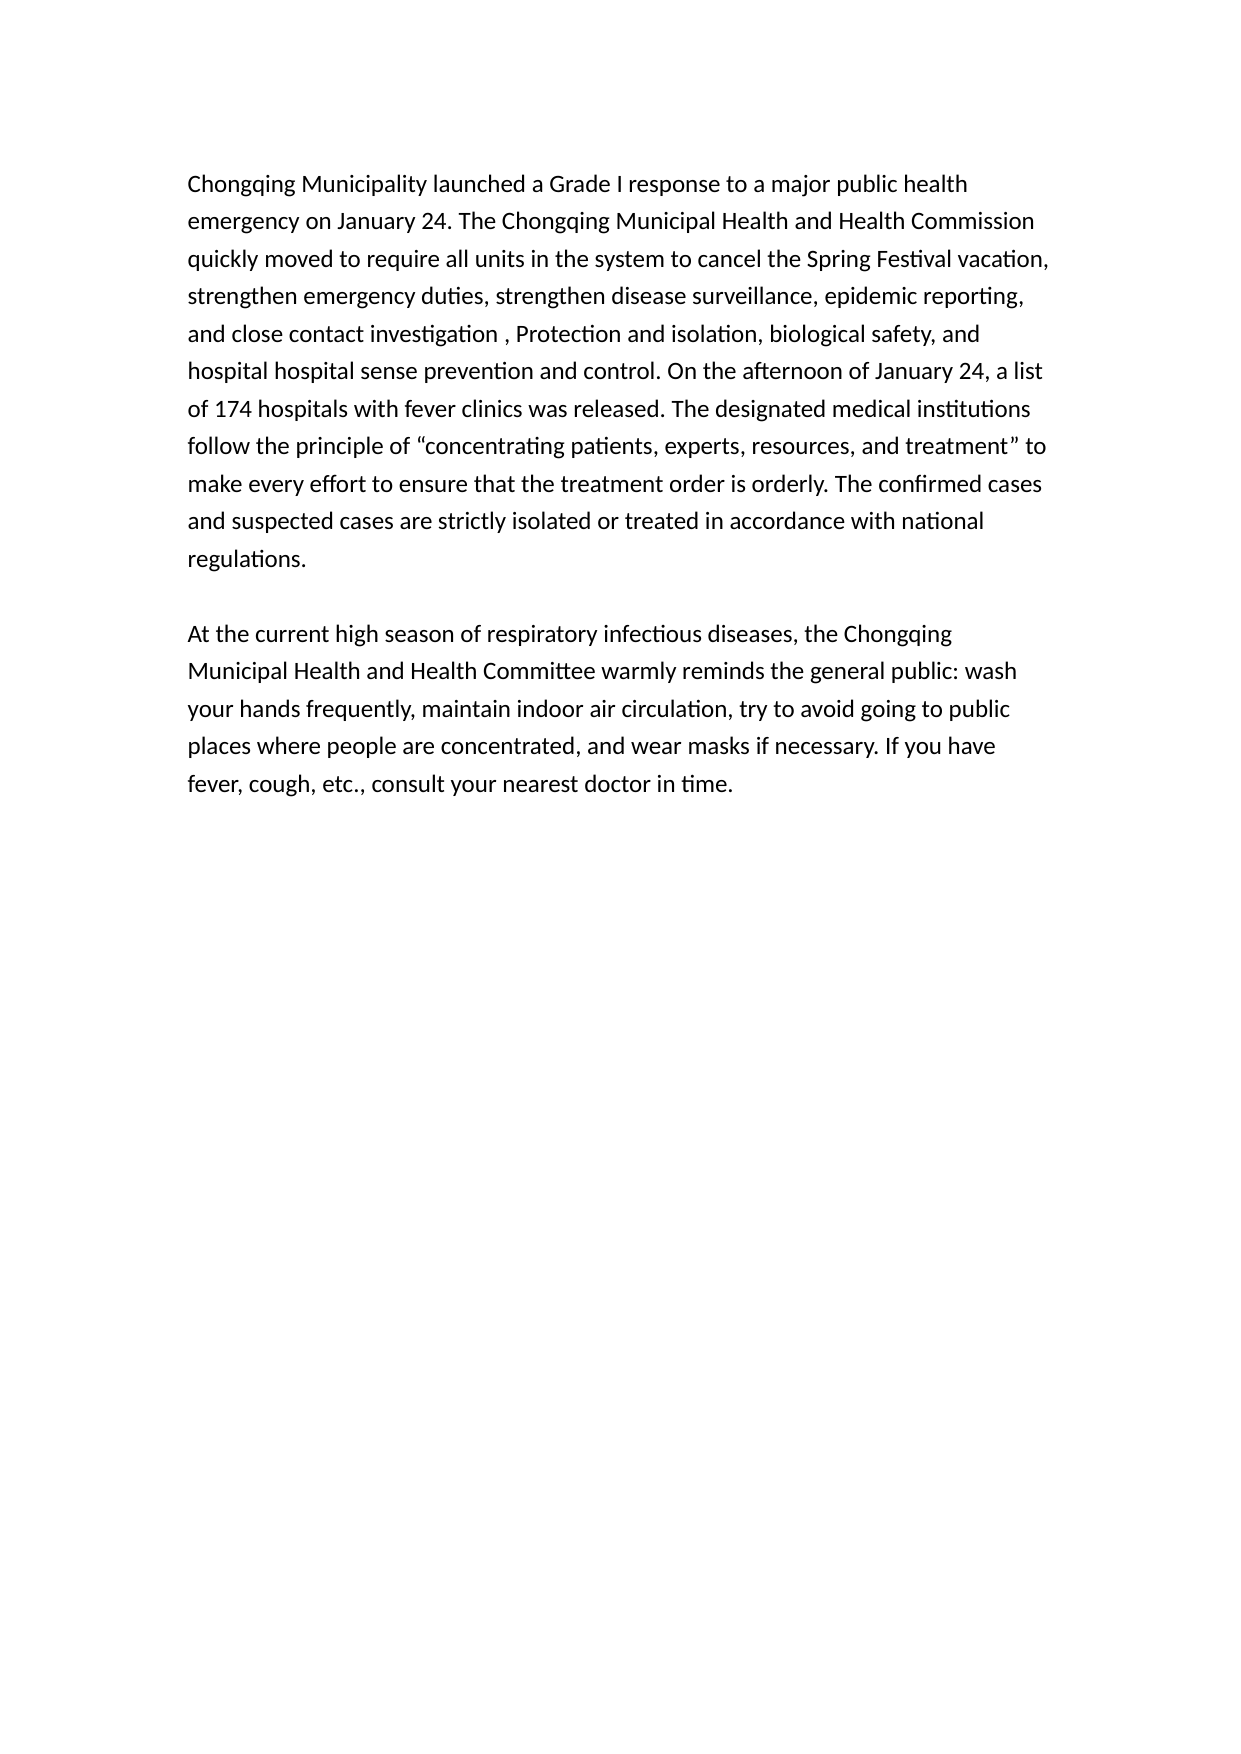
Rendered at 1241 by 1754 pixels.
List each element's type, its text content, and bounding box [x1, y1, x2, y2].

text Chongqing Municipality launched a Grade I response to a major public health emergency on January 24. The Chongqing Municipal Health and Health Commission quickly moved to require all units in the system to cancel the Spring Festival vacation, strengthen emergency duties, strengthen disease surveillance, epidemic reporting, and close contact investigation , Protection and isolation, biological safety, and hospital hospital sense prevention and control. On the afternoon of January 24, a list of 174 hospitals with fever clinics was released. The designated medical institutions follow the principle of “concentrating patients, experts, resources, and treatment” to make every effort to ensure that the treatment order is orderly. The confirmed cases and suspected cases are strictly isolated or treated in accordance with national regulations. [187, 164, 1053, 577]
text At the current high season of respiratory infectious diseases, the Chongqing Municipal Health and Health Committee warmly reminds the general public: wash your hands frequently, maintain indoor air circulation, try to avoid going to public places where people are concentrated, and wear masks if necessary. If you have fever, cough, etc., consult your nearest doctor in time. [187, 614, 1053, 802]
